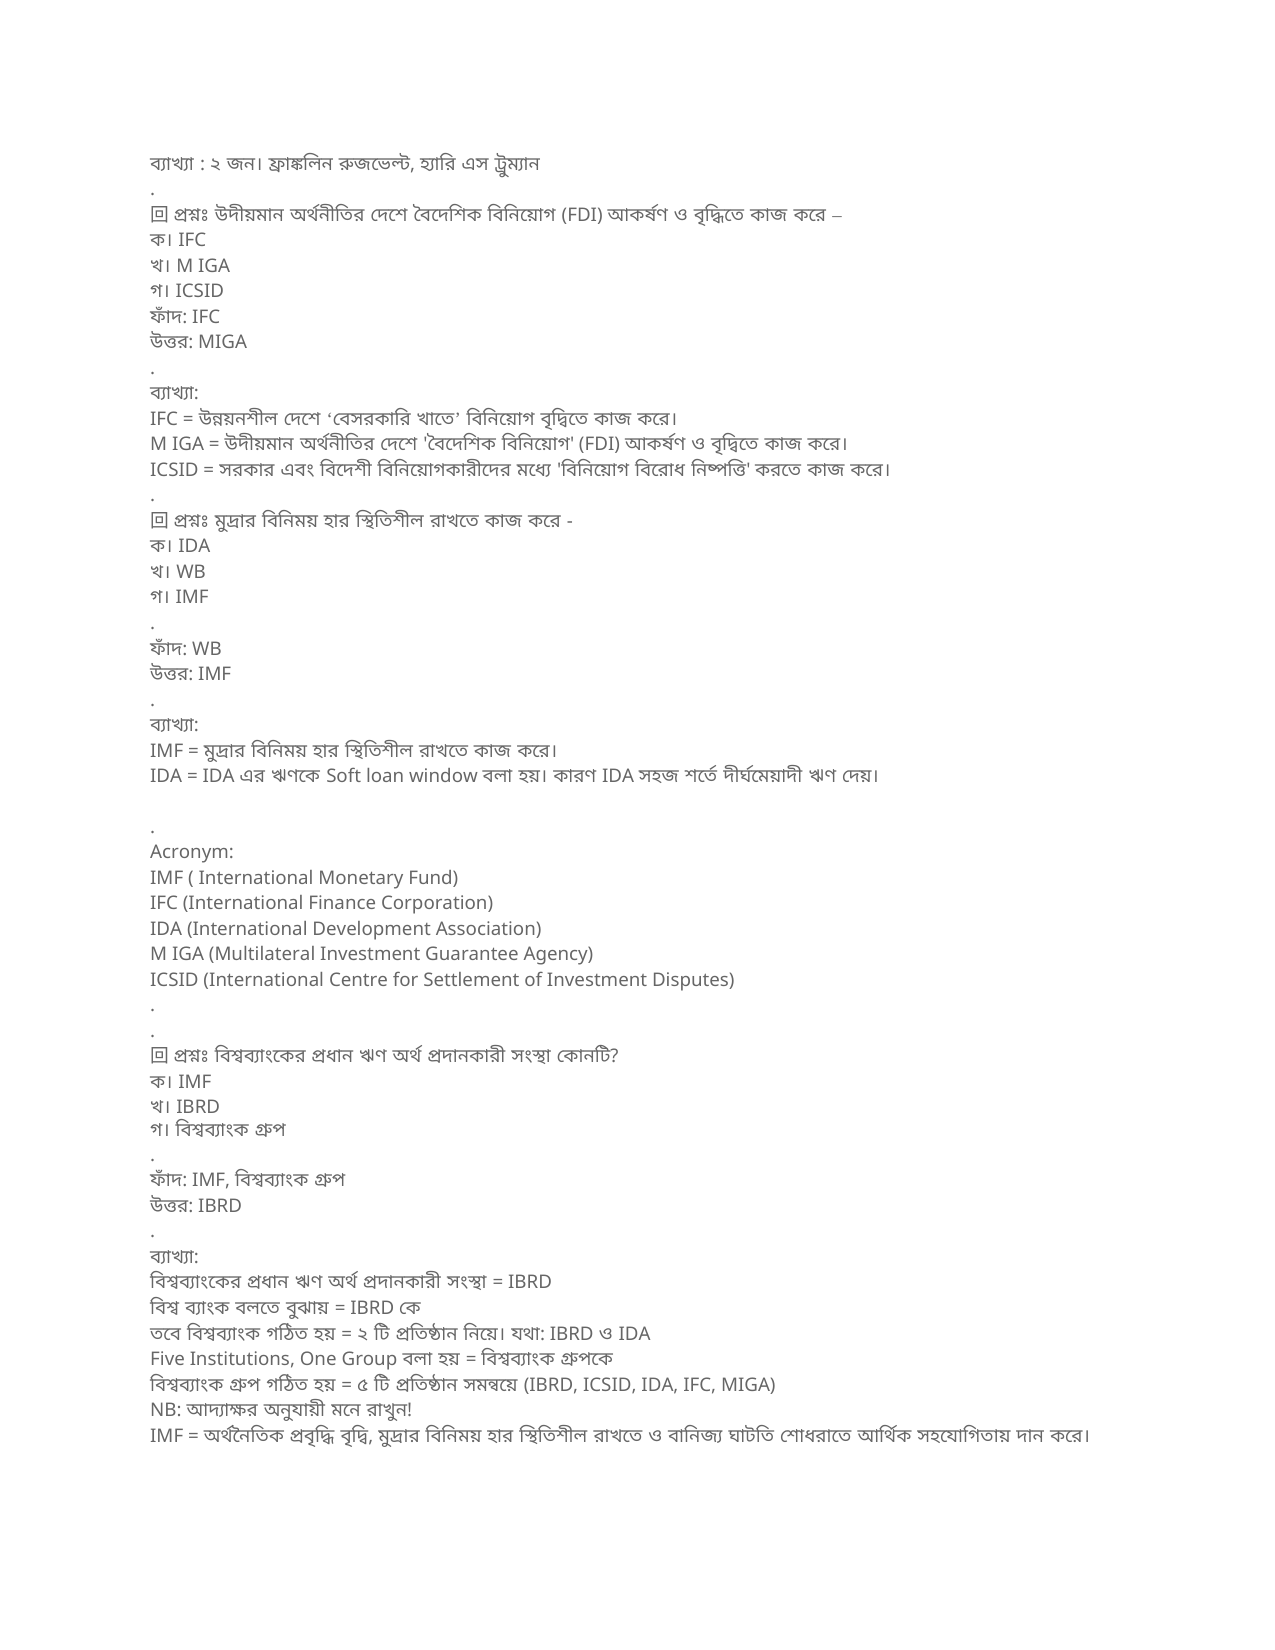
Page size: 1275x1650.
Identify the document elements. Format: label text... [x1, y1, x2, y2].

text . Acronym: IMF ( International Monetary Fund) IFC (International Finance Corporation) IDA (International Development Association) M IGA (Multilateral Investment Guarantee Agency) ICSID (International Centre for Settlement of Investment Disputes) . . 回 প্রশ্নঃ বিশ্বব্যাংকের প্রধান ঋণ অর্থ প্রদানকারী সংস্থা কোনটি? ক। IMF খ। IBRD গ। বিশ্বব্যাংক গ্রুপ . ফাঁদ: IMF, বিশ্বব্যাংক গ্রুপ উত্তর: IBRD . ব্যাখ্যা: বিশ্বব্যাংকের প্রধান ঋণ অর্থ প্রদানকারী সংস্থা = IBRD বিশ্ব ব্যাংক বলতে বুঝায় = IBRD কে তবে বিশ্বব্যাংক গঠিত হয় = ২ টি প্রতিষ্ঠান নিয়ে। যথা: IBRD ও IDA Five Institutions, One Group বলা হয় = বিশ্বব্যাংক গ্রুপকে বিশ্বব্যাংক গ্রুপ গঠিত হয় = ৫ টি প্রতিষ্ঠান সমন্বয়ে (IBRD, ICSID, IDA, IFC, MIGA) NB: আদ্যাক্ষর অনুযায়ী মনে রাখুন! IMF = অর্থনৈতিক প্রবৃদ্ধি বৃদ্বি, মুদ্রার বিনিময় হার স্থিতিশীল রাখতে ও বানিজ্য ঘাটতি শোধরাতে আর্থিক সহযোগিতায় দান করে। [150, 813, 1125, 1447]
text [150, 150, 1125, 788]
